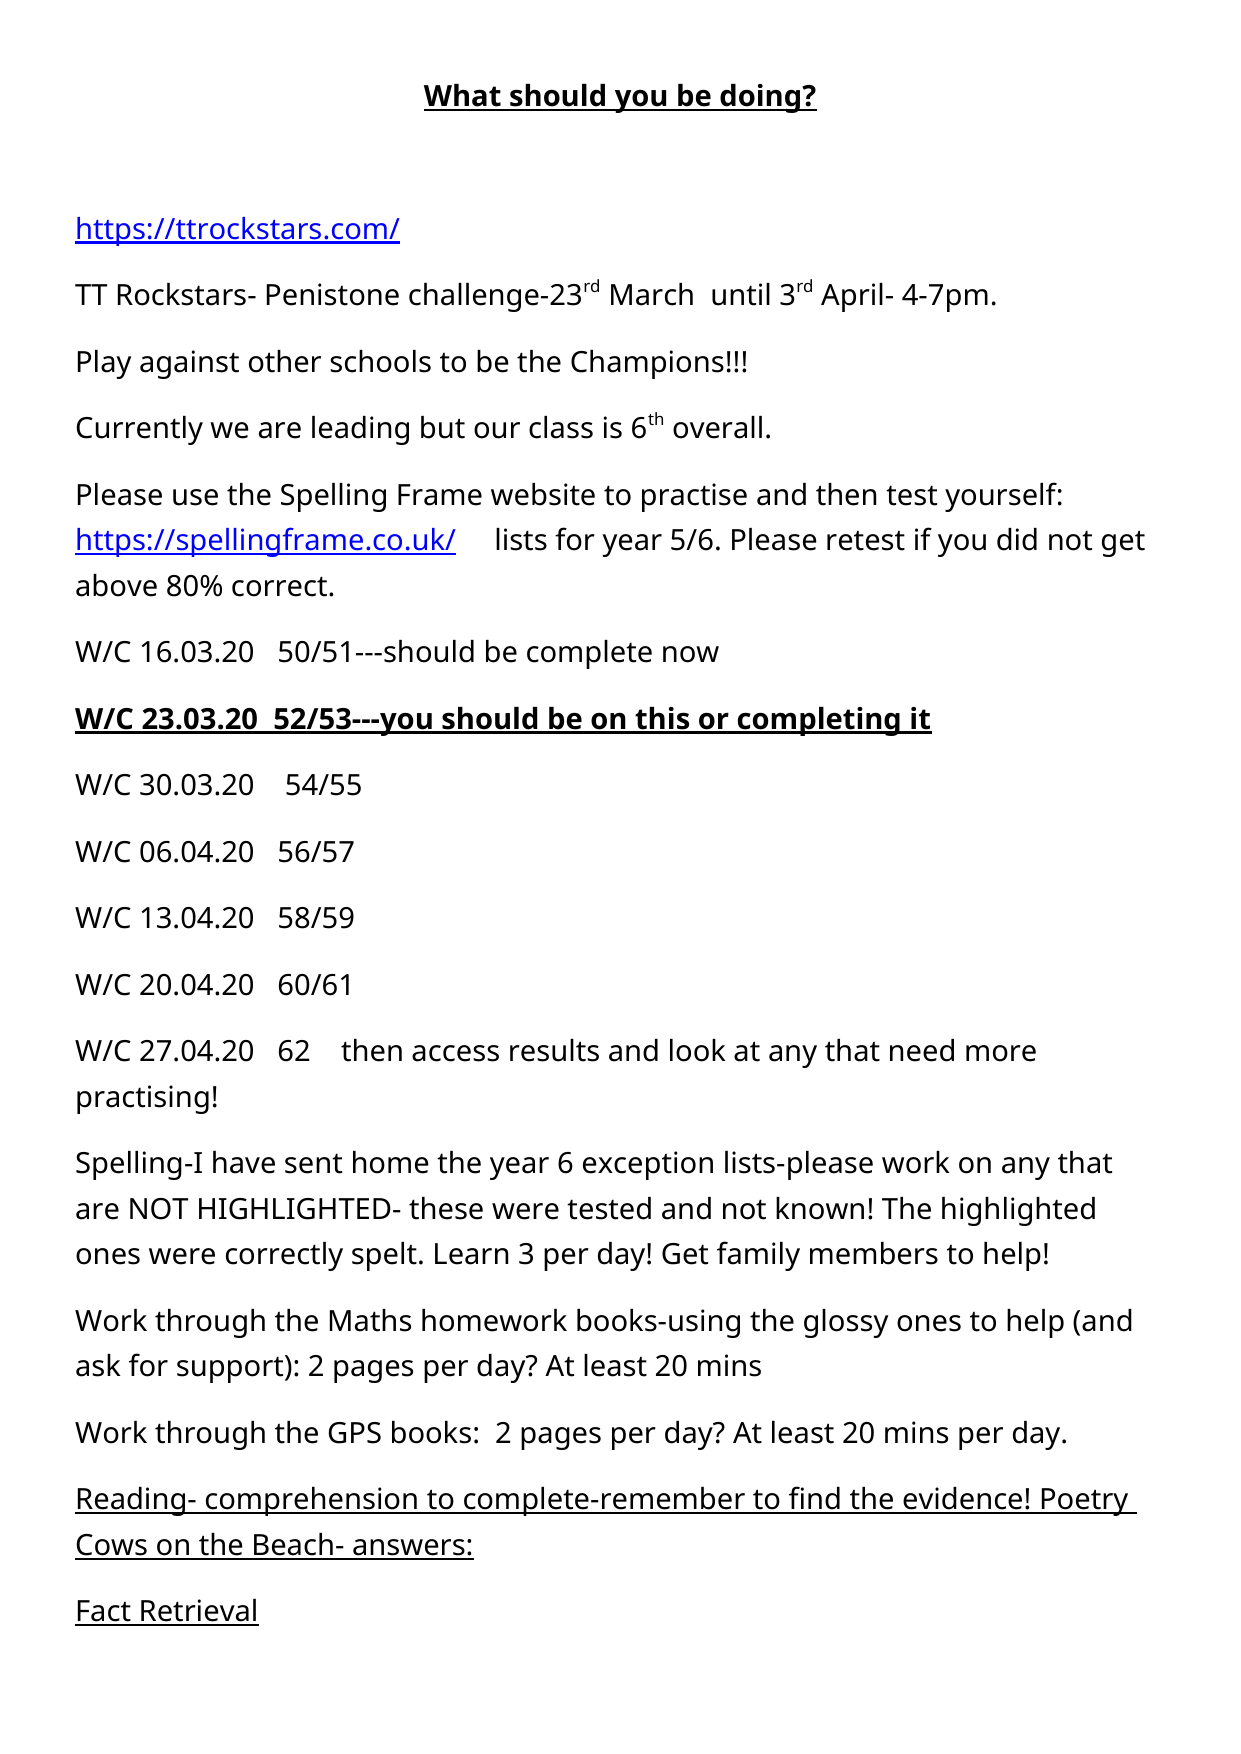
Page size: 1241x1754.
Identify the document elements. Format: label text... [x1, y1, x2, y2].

text W/C 23.03.20 52/53---you should be on this or completing it [75, 698, 1165, 738]
text Spelling-I have sent home the year 6 exception lists-please work on any that are NOT HIGHLIGHTED- these were tested and not known! The highlighted ones were correctly spelt. Learn 3 per day! Get family members to help! [75, 1142, 1165, 1273]
text Play against other schools to be the Champions!!! [75, 341, 1165, 381]
text W/C 20.04.20 60/61 [75, 964, 1165, 1003]
text Please use the Spelling Frame website to practise and then test yourself: https://spellingframe.co.uk/ lists for year 5/6. Please retest if you did not get above 80% correct. [75, 474, 1165, 605]
text Reading- comprehension to complete-remember to find the evidence! Poetry Cows on the Beach- answers: [75, 1478, 1165, 1564]
text W/C 16.03.20 50/51---should be complete now [75, 631, 1165, 671]
text W/C 30.03.20 54/55 [75, 764, 1165, 804]
text TT Rockstars- Penistone challenge-23rd March until 3rd April- 4-7pm. [75, 274, 1165, 314]
text What should you be doing? [75, 75, 1165, 115]
text Work through the GPS books: 2 pages per day? At least 20 mins per day. [75, 1412, 1165, 1452]
text W/C 13.04.20 58/59 [75, 897, 1165, 937]
text W/C 27.04.20 62 then access results and look at any that need more practising! [75, 1030, 1165, 1116]
text Currently we are leading but our class is 6th overall. [75, 407, 1165, 447]
text Fact Retrieval [75, 1591, 1165, 1630]
text Work through the Maths homework books-using the glossy ones to help (and ask for support): 2 pages per day? At least 20 mins [75, 1300, 1165, 1385]
text https://ttrockstars.com/ [75, 208, 1165, 248]
text W/C 06.04.20 56/57 [75, 831, 1165, 871]
